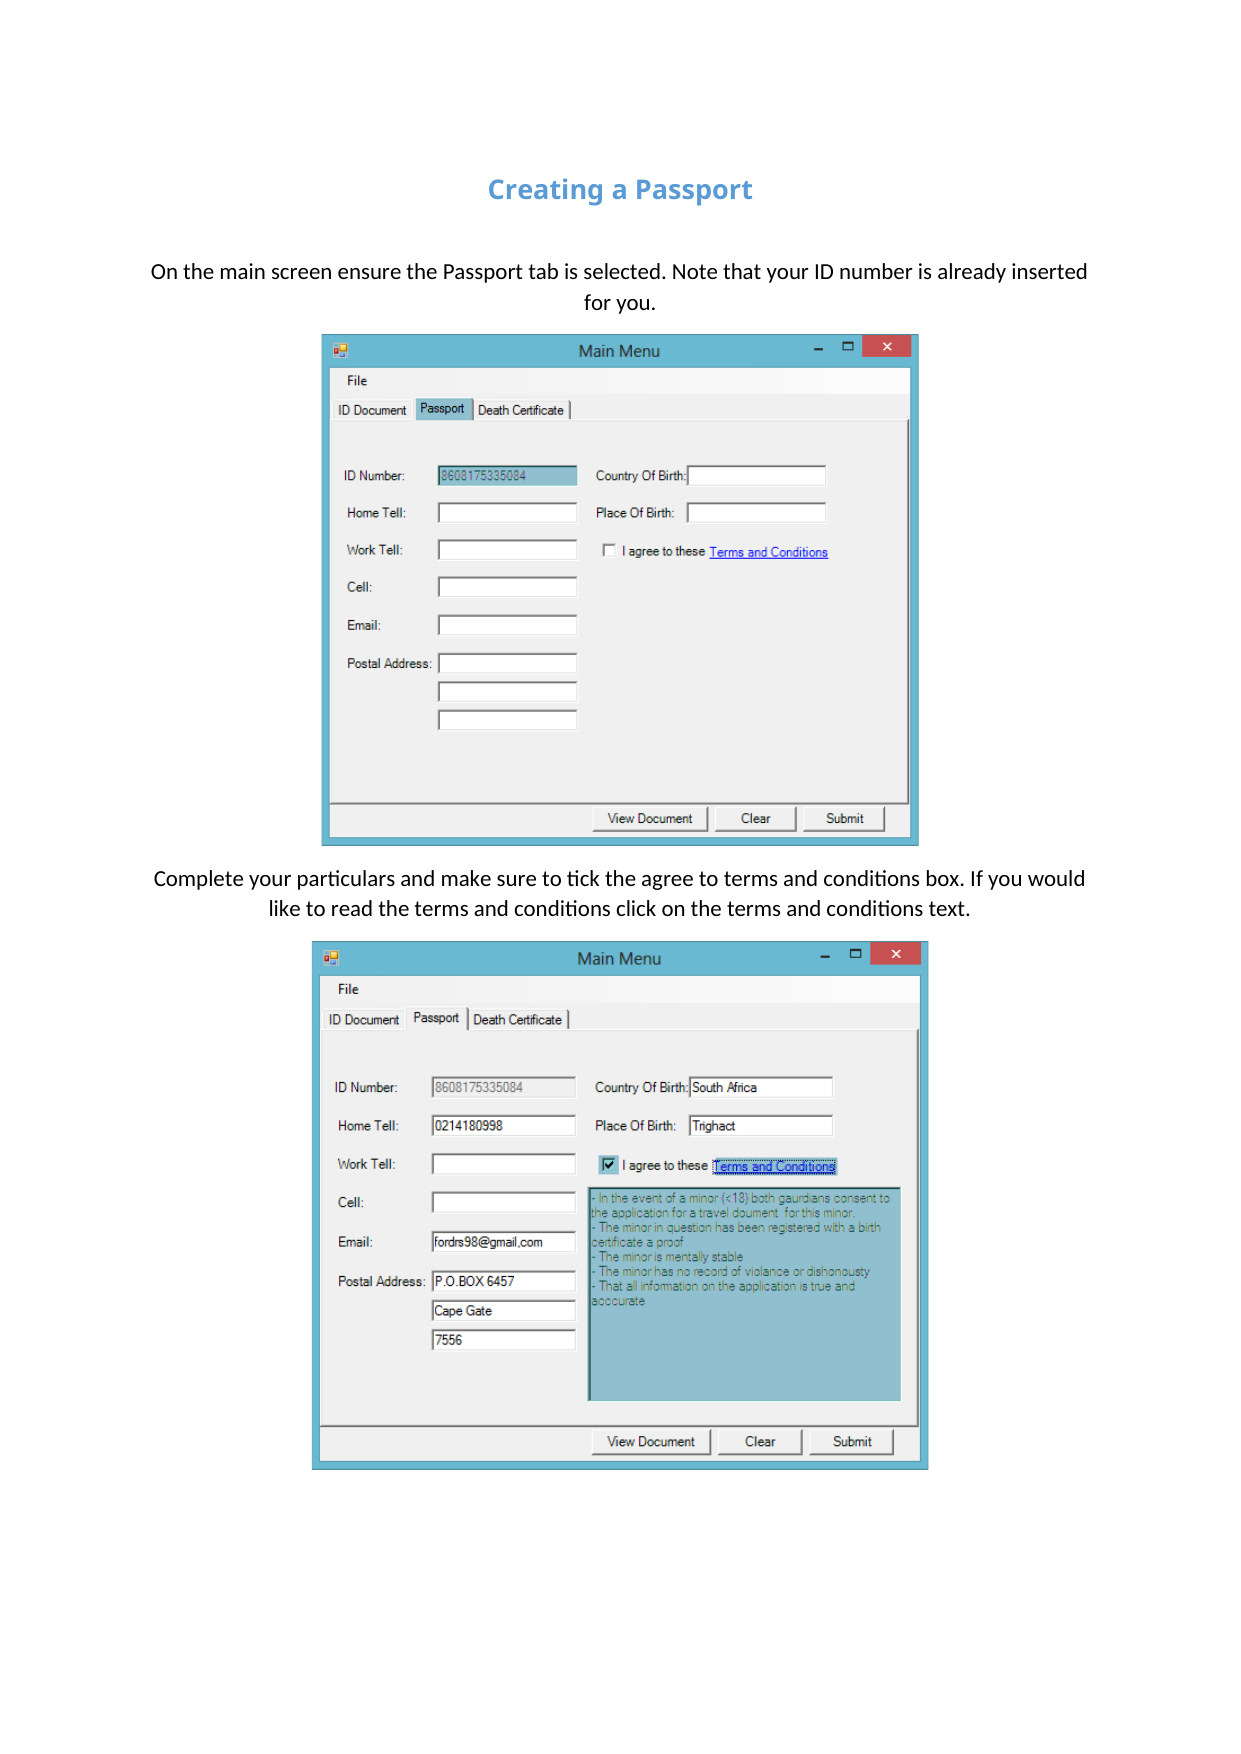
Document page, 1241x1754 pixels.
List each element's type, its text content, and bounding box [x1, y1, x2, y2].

text Complete your particulars and make sure to tick the agree to terms and conditions box. If you would like to read the terms and conditions click on the terms and conditions text. [150, 864, 1090, 922]
picture [311, 941, 929, 1470]
picture [321, 334, 919, 846]
text On the main screen ensure the Passport tab is selected. Note that your ID number is already inserted for you. [150, 257, 1090, 316]
subtitle Creating a Passport [150, 171, 1090, 208]
